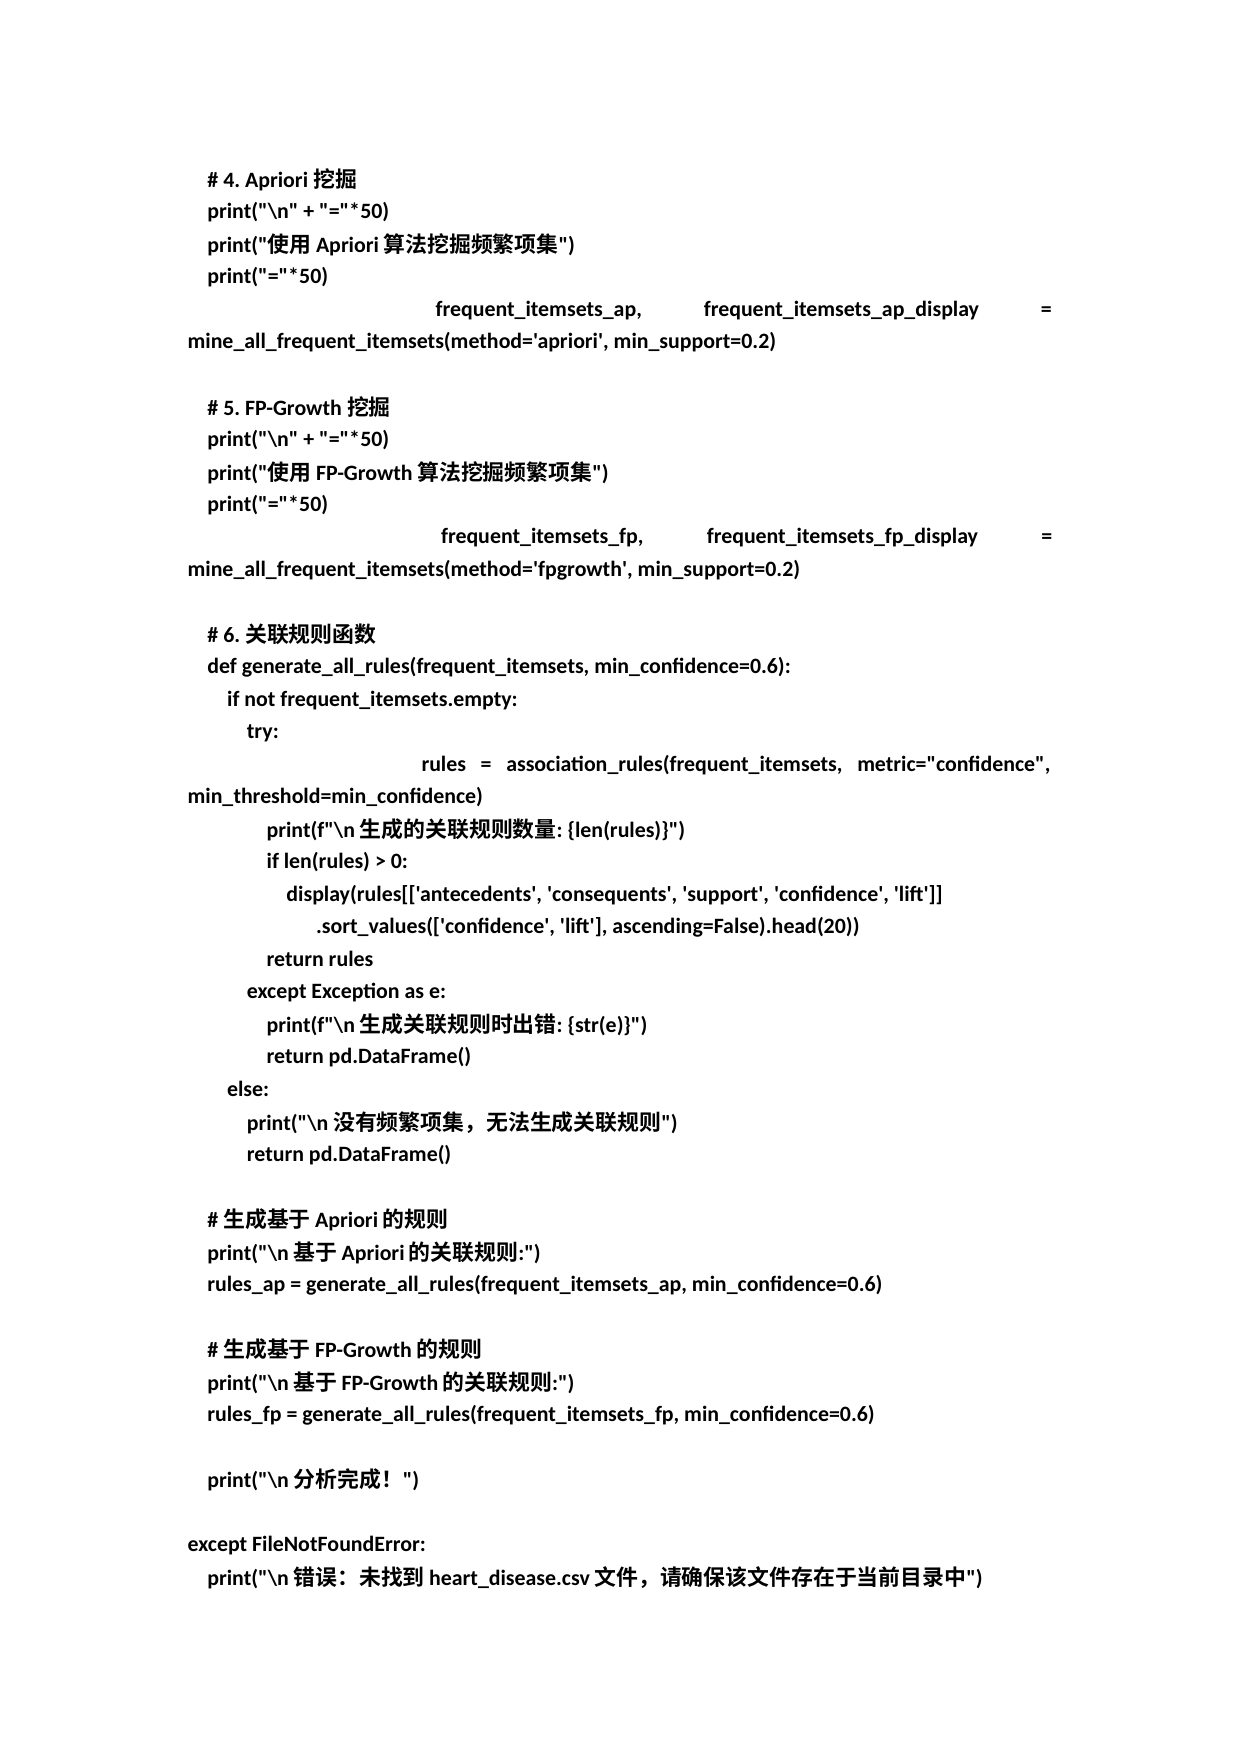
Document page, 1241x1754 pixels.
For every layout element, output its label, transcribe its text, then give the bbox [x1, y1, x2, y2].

text frequent_itemsets_ap, frequent_itemsets_ap_display = mine_all_frequent_itemsets(method='apriori', min_support=0.2) [187, 292, 1053, 357]
text except FileNotFoundError: [187, 1527, 1053, 1559]
text except Exception as e: [187, 974, 1053, 1007]
text # 5. FP-Growth 挖掘 [187, 389, 1053, 422]
text print(f"\n生成的关联规则数量: {len(rules)}") [187, 812, 1053, 844]
text print("\n没有频繁项集，无法生成关联规则") [187, 1104, 1053, 1137]
text rules_fp = generate_all_rules(frequent_itemsets_fp, min_confidence=0.6) [187, 1397, 1053, 1429]
text return rules [187, 942, 1053, 974]
text rules_ap = generate_all_rules(frequent_itemsets_ap, min_confidence=0.6) [187, 1267, 1053, 1299]
text print("\n" + "="*50) [187, 422, 1053, 454]
text print("\n基于Apriori的关联规则:") [187, 1234, 1053, 1267]
text print("\n分析完成！") [187, 1462, 1053, 1494]
text def generate_all_rules(frequent_itemsets, min_confidence=0.6): [187, 649, 1053, 682]
text # 4. Apriori 挖掘 [187, 162, 1053, 194]
text print("="*50) [187, 259, 1053, 292]
text print(f"\n生成关联规则时出错: {str(e)}") [187, 1007, 1053, 1039]
text # 6. 关联规则函数 [187, 617, 1053, 649]
text try: [187, 714, 1053, 747]
text print("\n基于FP-Growth的关联规则:") [187, 1364, 1053, 1397]
text print("使用Apriori算法挖掘频繁项集") [187, 227, 1053, 259]
text if not frequent_itemsets.empty: [187, 682, 1053, 714]
text return pd.DataFrame() [187, 1137, 1053, 1169]
text display(rules[['antecedents', 'consequents', 'support', 'confidence', 'lift']] [187, 877, 1053, 909]
text print("="*50) [187, 487, 1053, 519]
text frequent_itemsets_fp, frequent_itemsets_fp_display = mine_all_frequent_itemsets(method='fpgrowth', min_support=0.2) [187, 519, 1053, 584]
text rules = association_rules(frequent_itemsets, metric="confidence", min_threshold=min_confidence) [187, 747, 1053, 812]
text else: [187, 1072, 1053, 1104]
text # 生成基于Apriori的规则 [187, 1202, 1053, 1234]
text print("使用FP-Growth算法挖掘频繁项集") [187, 454, 1053, 487]
text return pd.DataFrame() [187, 1039, 1053, 1072]
text .sort_values(['confidence', 'lift'], ascending=False).head(20)) [187, 909, 1053, 942]
text print("\n" + "="*50) [187, 194, 1053, 227]
text print("\n错误：未找到heart_disease.csv文件，请确保该文件存在于当前目录中") [187, 1559, 1053, 1592]
text if len(rules) > 0: [187, 844, 1053, 877]
text # 生成基于FP-Growth的规则 [187, 1332, 1053, 1364]
